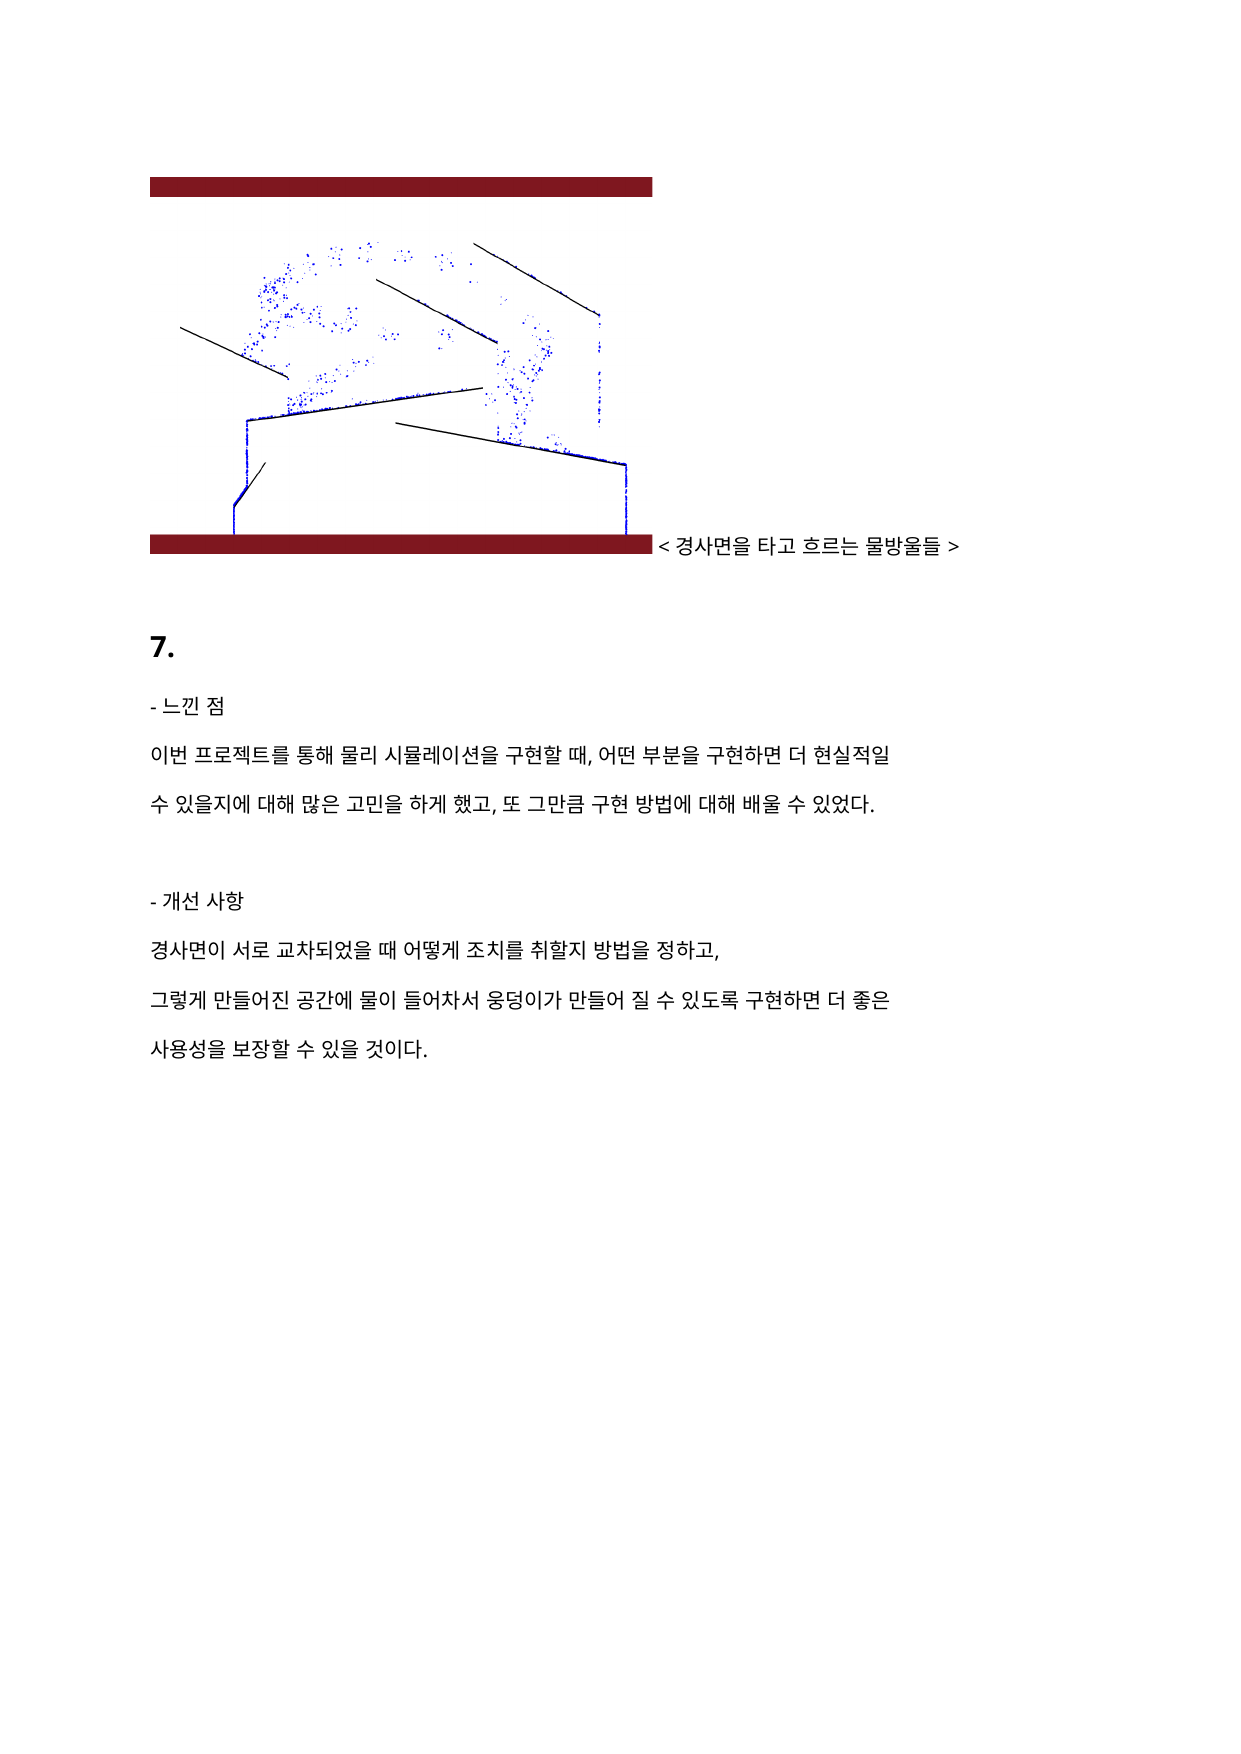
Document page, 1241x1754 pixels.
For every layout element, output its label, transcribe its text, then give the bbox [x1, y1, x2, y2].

picture [150, 177, 653, 554]
text 수 있을지에 대해 많은 고민을 하게 했고, 또 그만큼 구현 방법에 대해 배울 수 있었다. [150, 789, 1090, 819]
text 경사면이 서로 교차되었을 때 어떻게 조치를 취할지 방법을 정하고, [150, 935, 1090, 965]
text - 느낀 점 [150, 690, 1090, 720]
text 7. [150, 627, 1090, 666]
text - 개선 사항 [150, 885, 1090, 916]
text 이번 프로젝트를 통해 물리 시뮬레이션을 구현할 때, 어떤 부분을 구현하면 더 현실적일 [150, 739, 1090, 770]
text 사용성을 보장할 수 있을 것이다. [150, 1033, 1090, 1064]
text 그렇게 만들어진 공간에 물이 들어차서 웅덩이가 만들어 질 수 있도록 구현하면 더 좋은 [150, 984, 1090, 1014]
